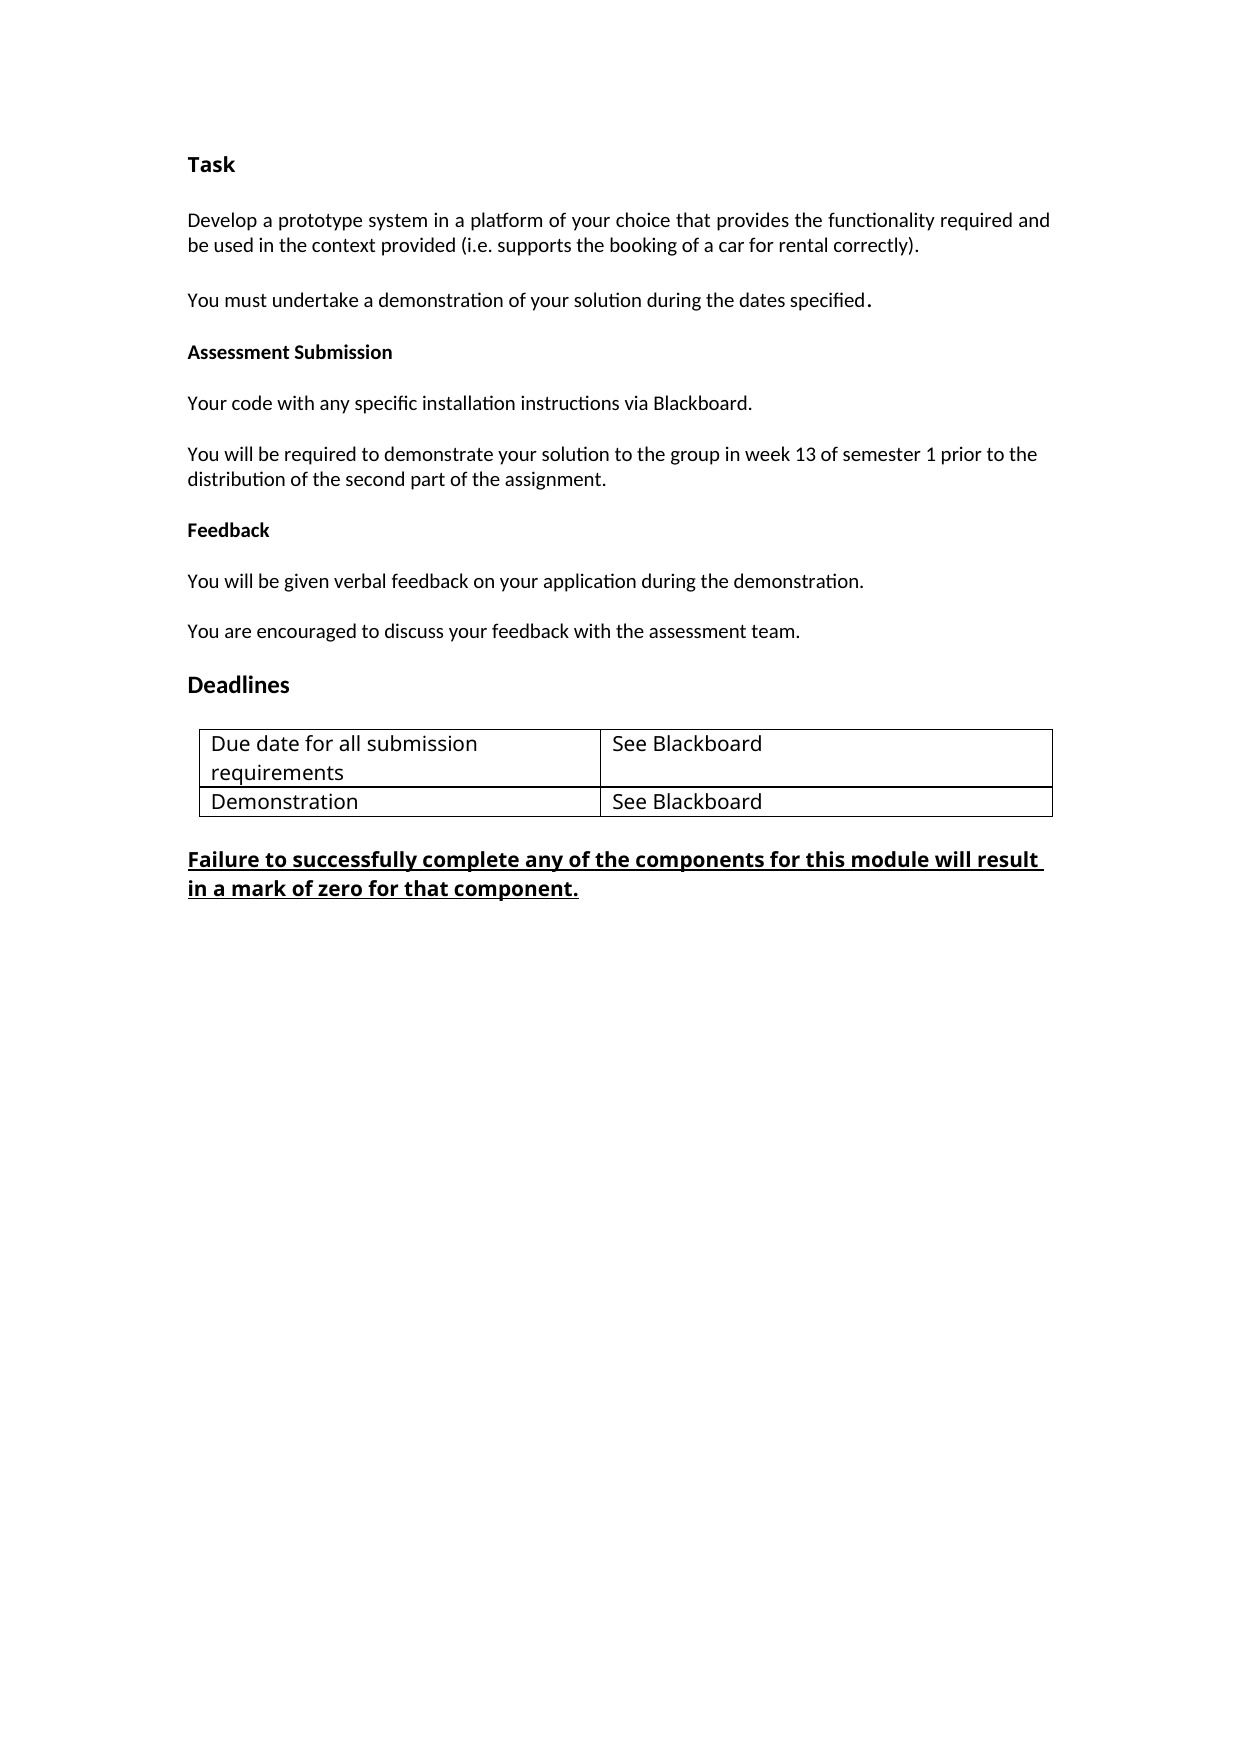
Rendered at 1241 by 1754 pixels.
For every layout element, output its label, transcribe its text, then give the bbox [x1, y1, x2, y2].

table_cell See Blackboard [601, 788, 1052, 816]
table_header See Blackboard [601, 730, 1052, 786]
table_cell Demonstration [200, 788, 600, 816]
text Develop a prototype system in a platform of your choice that provides the functionality required and be used in the context provided (i.e. supports the booking of a car for rental correctly). [187, 207, 1053, 258]
text You must undertake a demonstration of your solution during the dates specified. [187, 283, 1053, 314]
text Your code with any specific installation instructions via Blackboard. [187, 390, 1053, 415]
table_header Due date for all submission requirements [200, 730, 600, 786]
text You will be given verbal feedback on your application during the demonstration. [187, 568, 1053, 593]
text Deadlines [187, 669, 1053, 700]
text Assessment Submission [187, 339, 1053, 364]
text You will be required to demonstrate your solution to the group in week 13 of semester 1 prior to the distribution of the second part of the assignment. [187, 441, 1053, 492]
text You are encouraged to discuss your feedback with the assessment team. [187, 619, 1053, 644]
text Feedback [187, 517, 1053, 542]
text Task [187, 150, 1053, 178]
text Failure to successfully complete any of the components for this module will result in a mark of zero for that component. [187, 845, 1053, 902]
